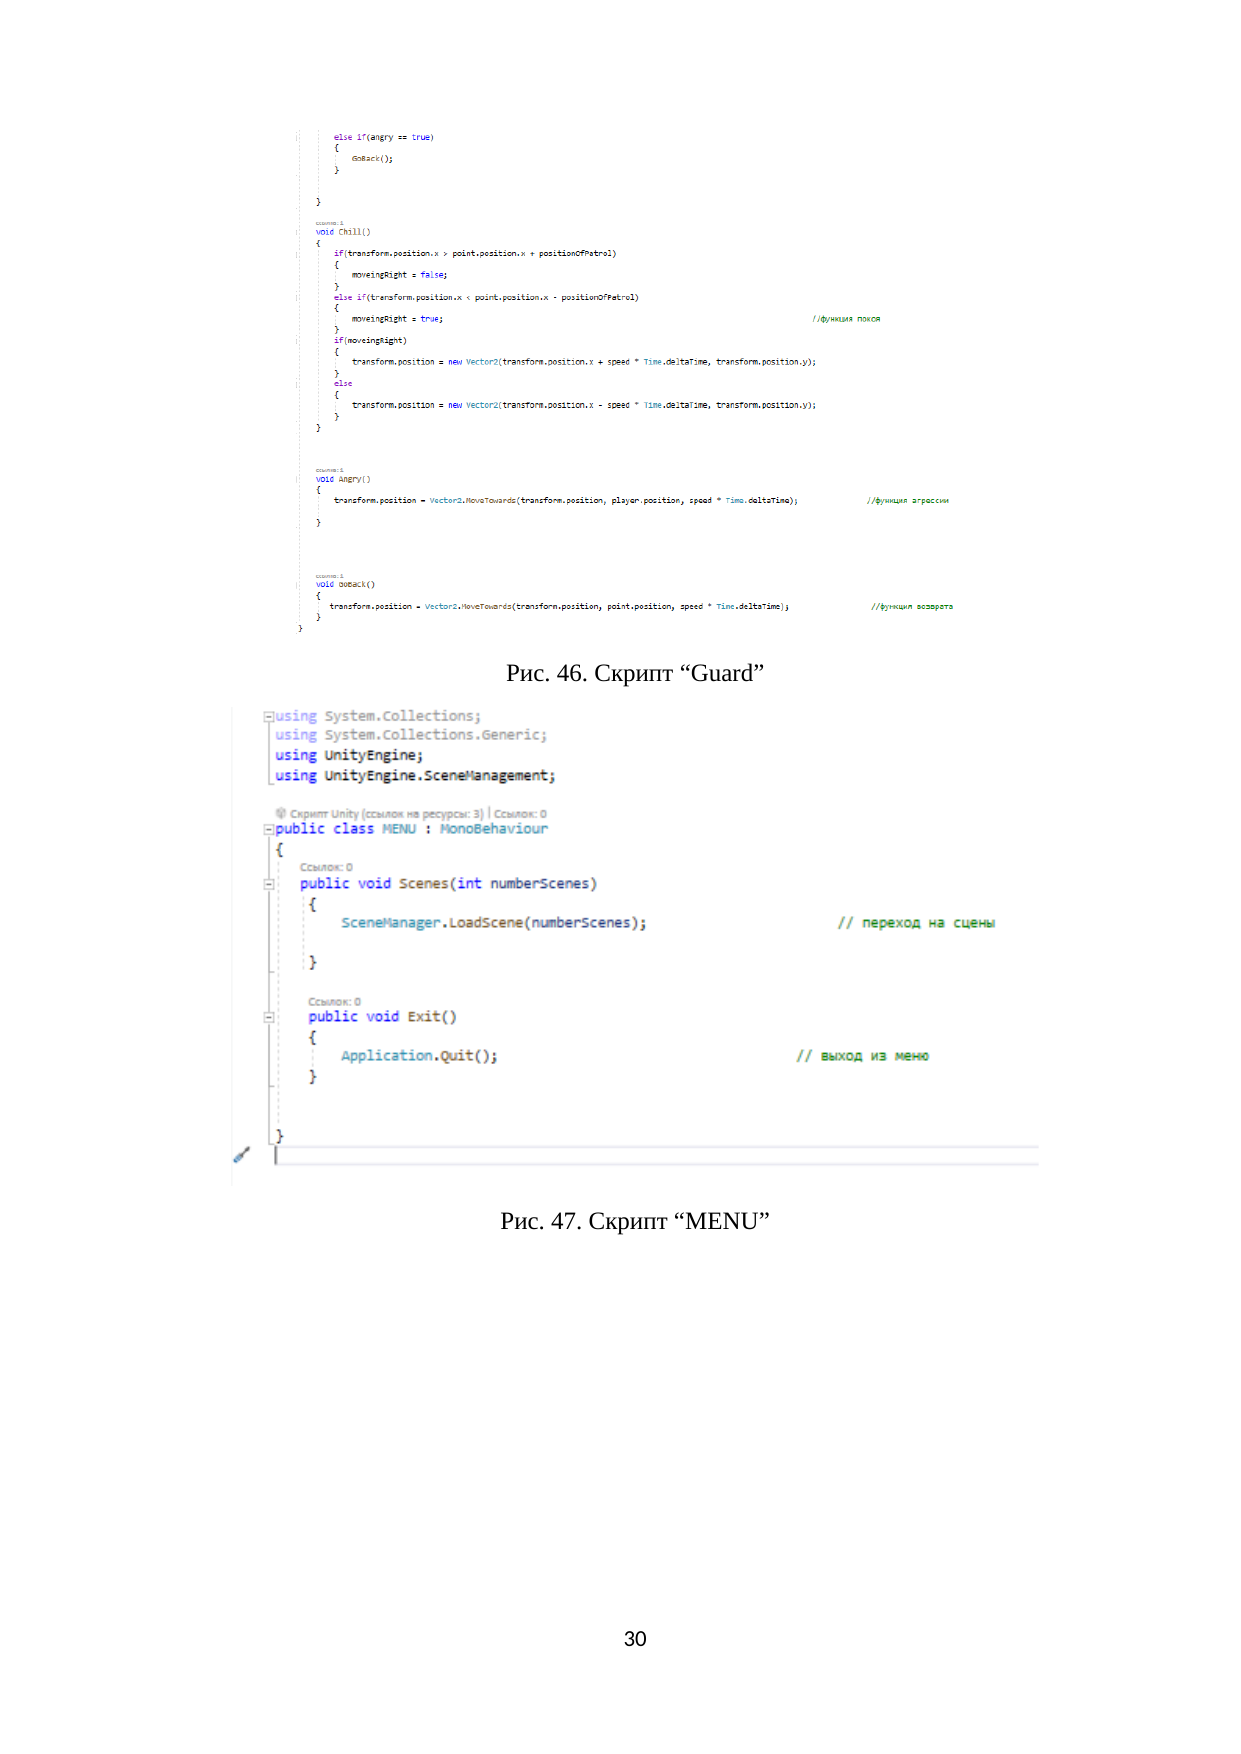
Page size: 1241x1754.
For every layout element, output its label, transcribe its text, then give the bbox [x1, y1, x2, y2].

text Рис. 46. Скрипт “Guard” [148, 658, 1122, 687]
picture [296, 130, 974, 638]
text Рис. 47. Скрипт “MENU” [148, 1206, 1122, 1235]
picture [231, 707, 1039, 1186]
